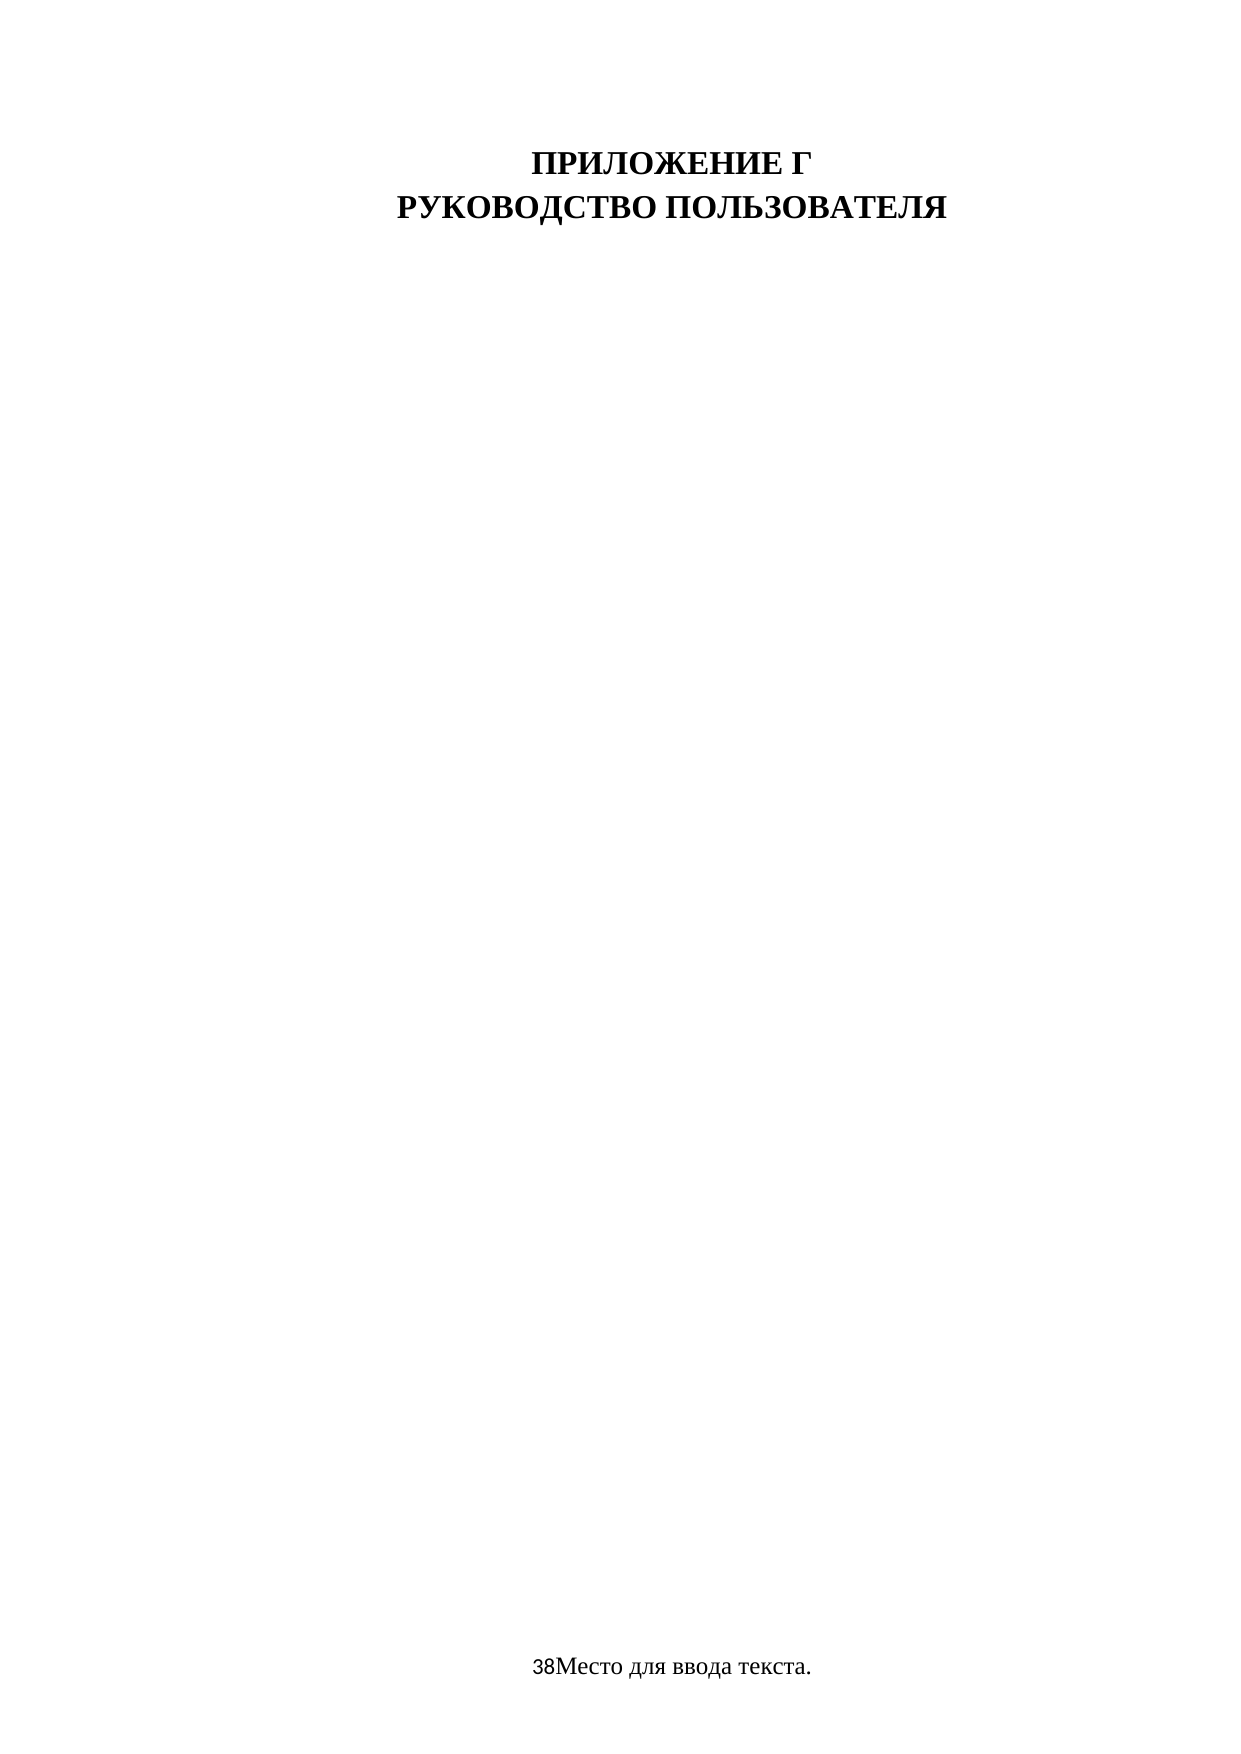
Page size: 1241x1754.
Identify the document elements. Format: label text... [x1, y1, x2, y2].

text РУКОВОДСТВО ПОЛЬЗОВАТЕЛЯ [177, 187, 1167, 226]
subtitle ПРИЛОЖЕНИЕ Г [177, 143, 1167, 181]
